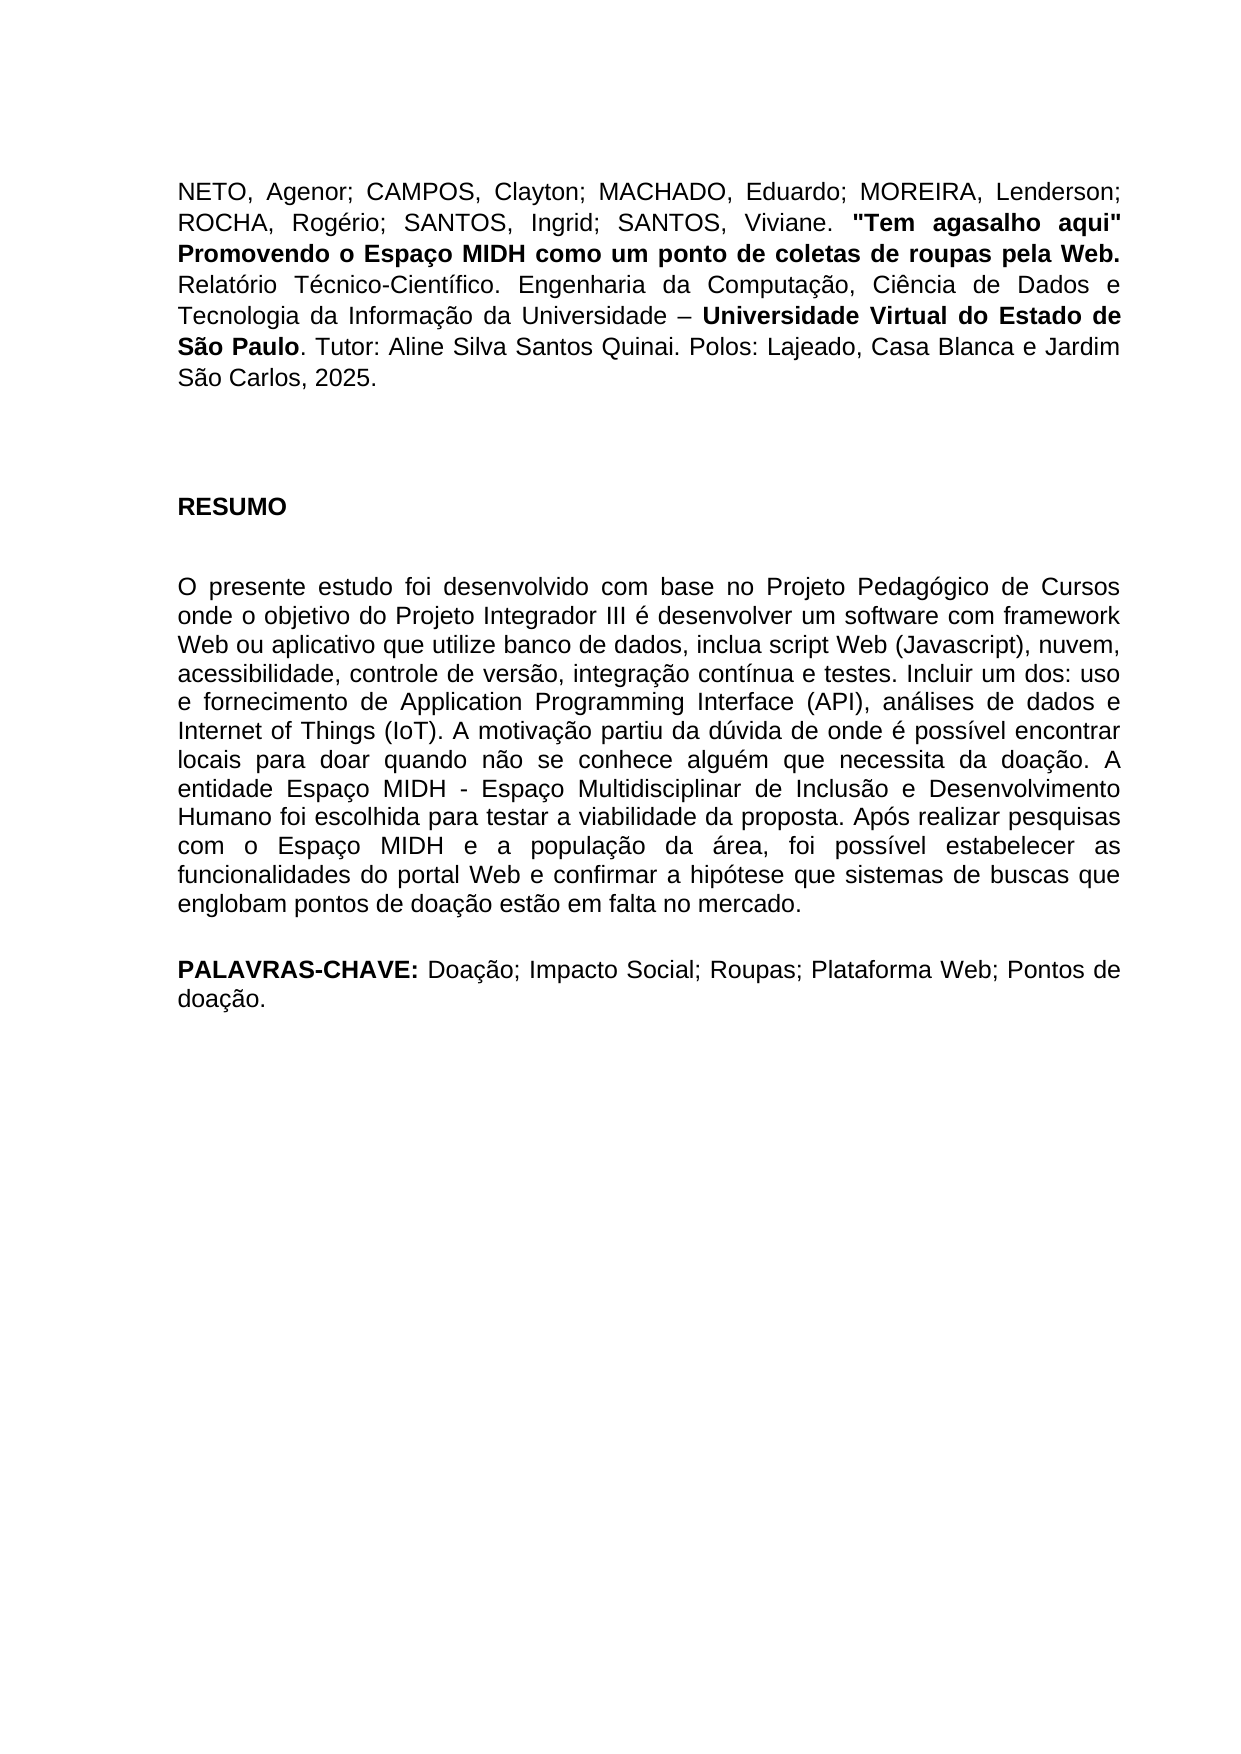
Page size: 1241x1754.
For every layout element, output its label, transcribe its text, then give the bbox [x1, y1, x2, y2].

text O presente estudo foi desenvolvido com base no Projeto Pedagógico de Cursos onde o objetivo do Projeto Integrador III é desenvolver um software com framework Web ou aplicativo que utilize banco de dados, inclua script Web (Javascript), nuvem, acessibilidade, controle de versão, integração contínua e testes. Incluir um dos: uso e fornecimento de Application Programming Interface (API), análises de dados e Internet of Things (IoT). A motivação partiu da dúvida de onde é possível encontrar locais para doar quando não se conhece alguém que necessita da doação. A entidade Espaço MIDH - Espaço Multidisciplinar de Inclusão e Desenvolvimento Humano foi escolhida para testar a viabilidade da proposta. Após realizar pesquisas com o Espaço MIDH e a população da área, foi possível estabelecer as funcionalidades do portal Web e confirmar a hipótese que sistemas de buscas que englobam pontos de doação estão em falta no mercado. [177, 572, 1122, 917]
text PALAVRAS-CHAVE: Doação; Impacto Social; Roupas; Plataforma Web; Pontos de doação. [177, 955, 1122, 1012]
text RESUMO [177, 492, 1122, 521]
text NETO, Agenor; CAMPOS, Clayton; MACHADO, Eduardo; MOREIRA, Lenderson; ROCHA, Rogério; SANTOS, Ingrid; SANTOS, Viviane. "Tem agasalho aqui" Promovendo o Espaço MIDH como um ponto de coletas de roupas pela Web. Relatório Técnico-Científico. Engenharia da Computação, Ciência de Dados e Tecnologia da Informação da Universidade – Universidade Virtual do Estado de São Paulo. Tutor: Aline Silva Santos Quinai. Polos: Lajeado, Casa Blanca e Jardim São Carlos, 2025. [177, 177, 1122, 392]
